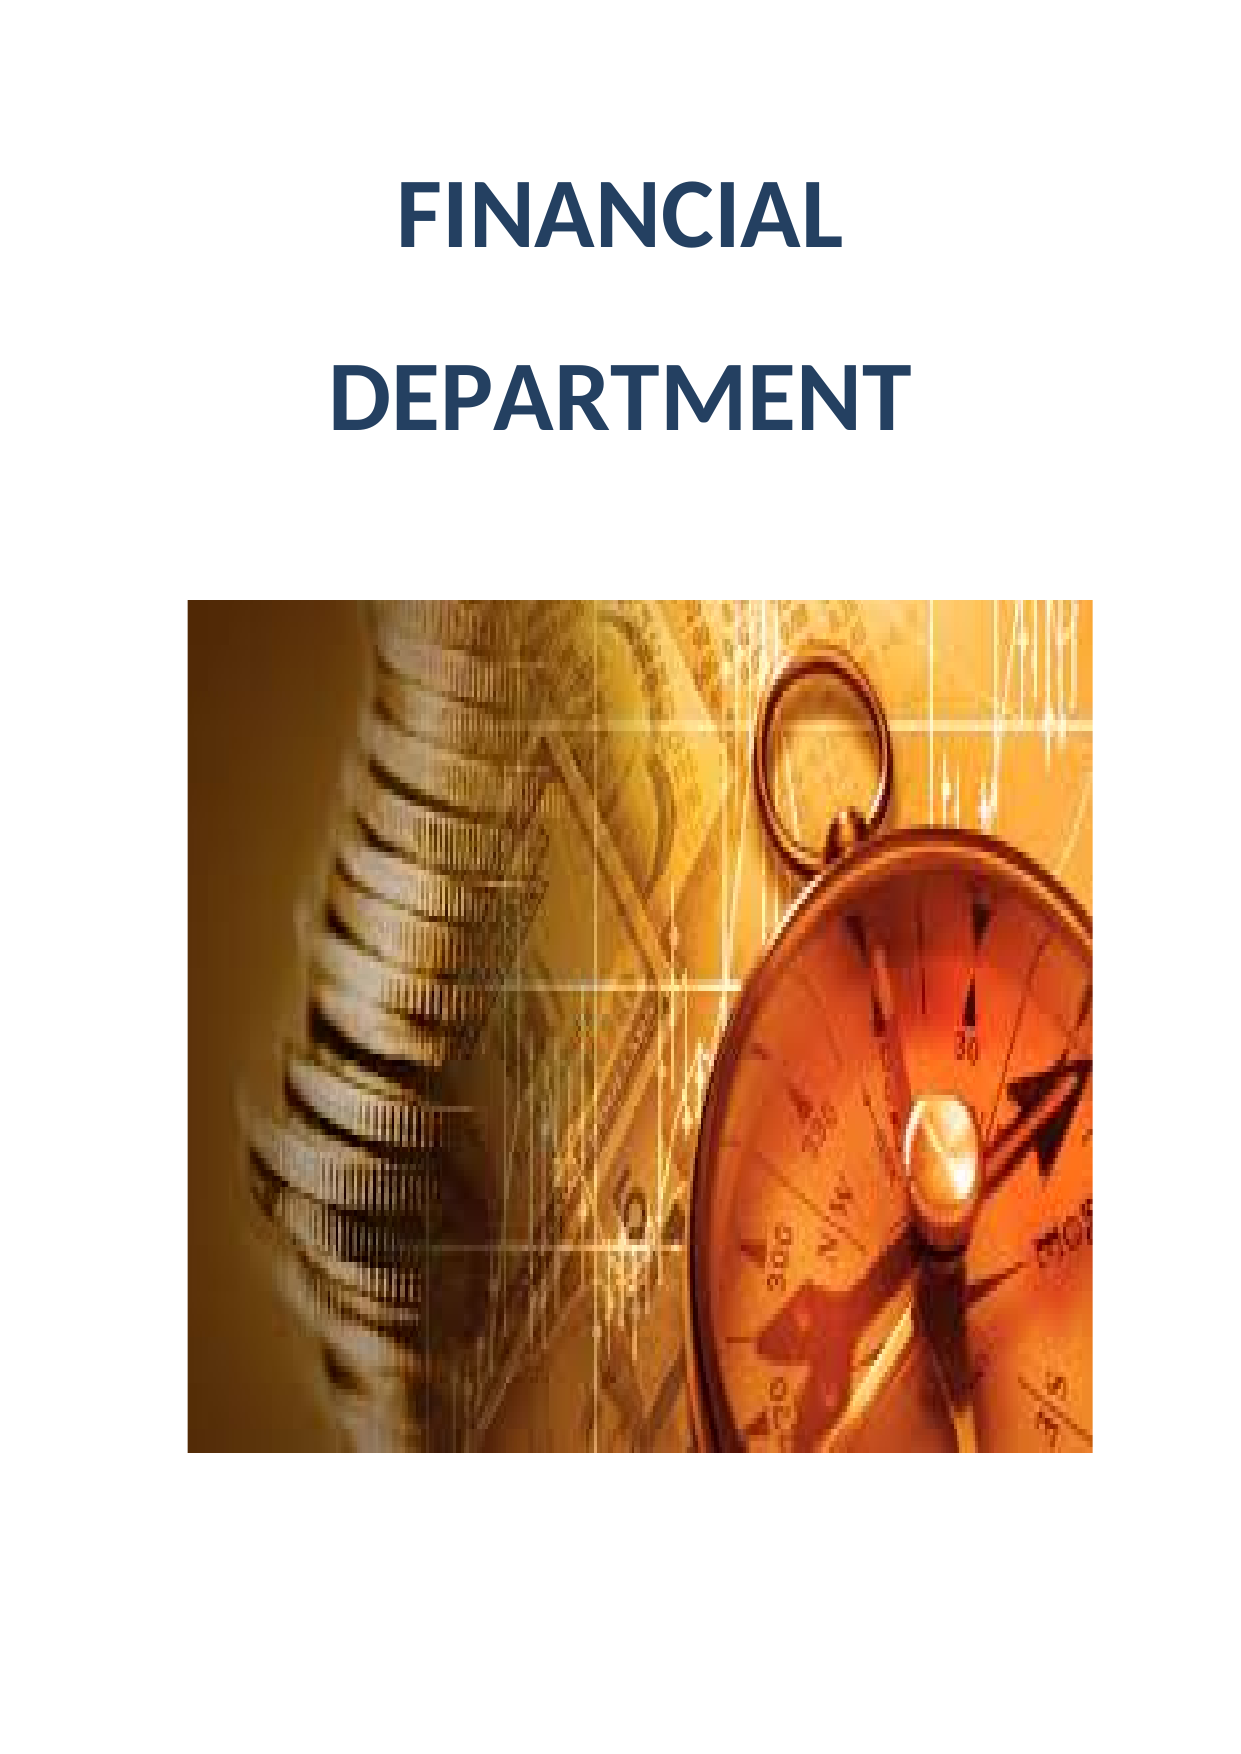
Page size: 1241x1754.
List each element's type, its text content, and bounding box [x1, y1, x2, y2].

picture [187, 600, 1093, 1453]
text FINANCIAL DEPARTMENT [187, 150, 1053, 455]
